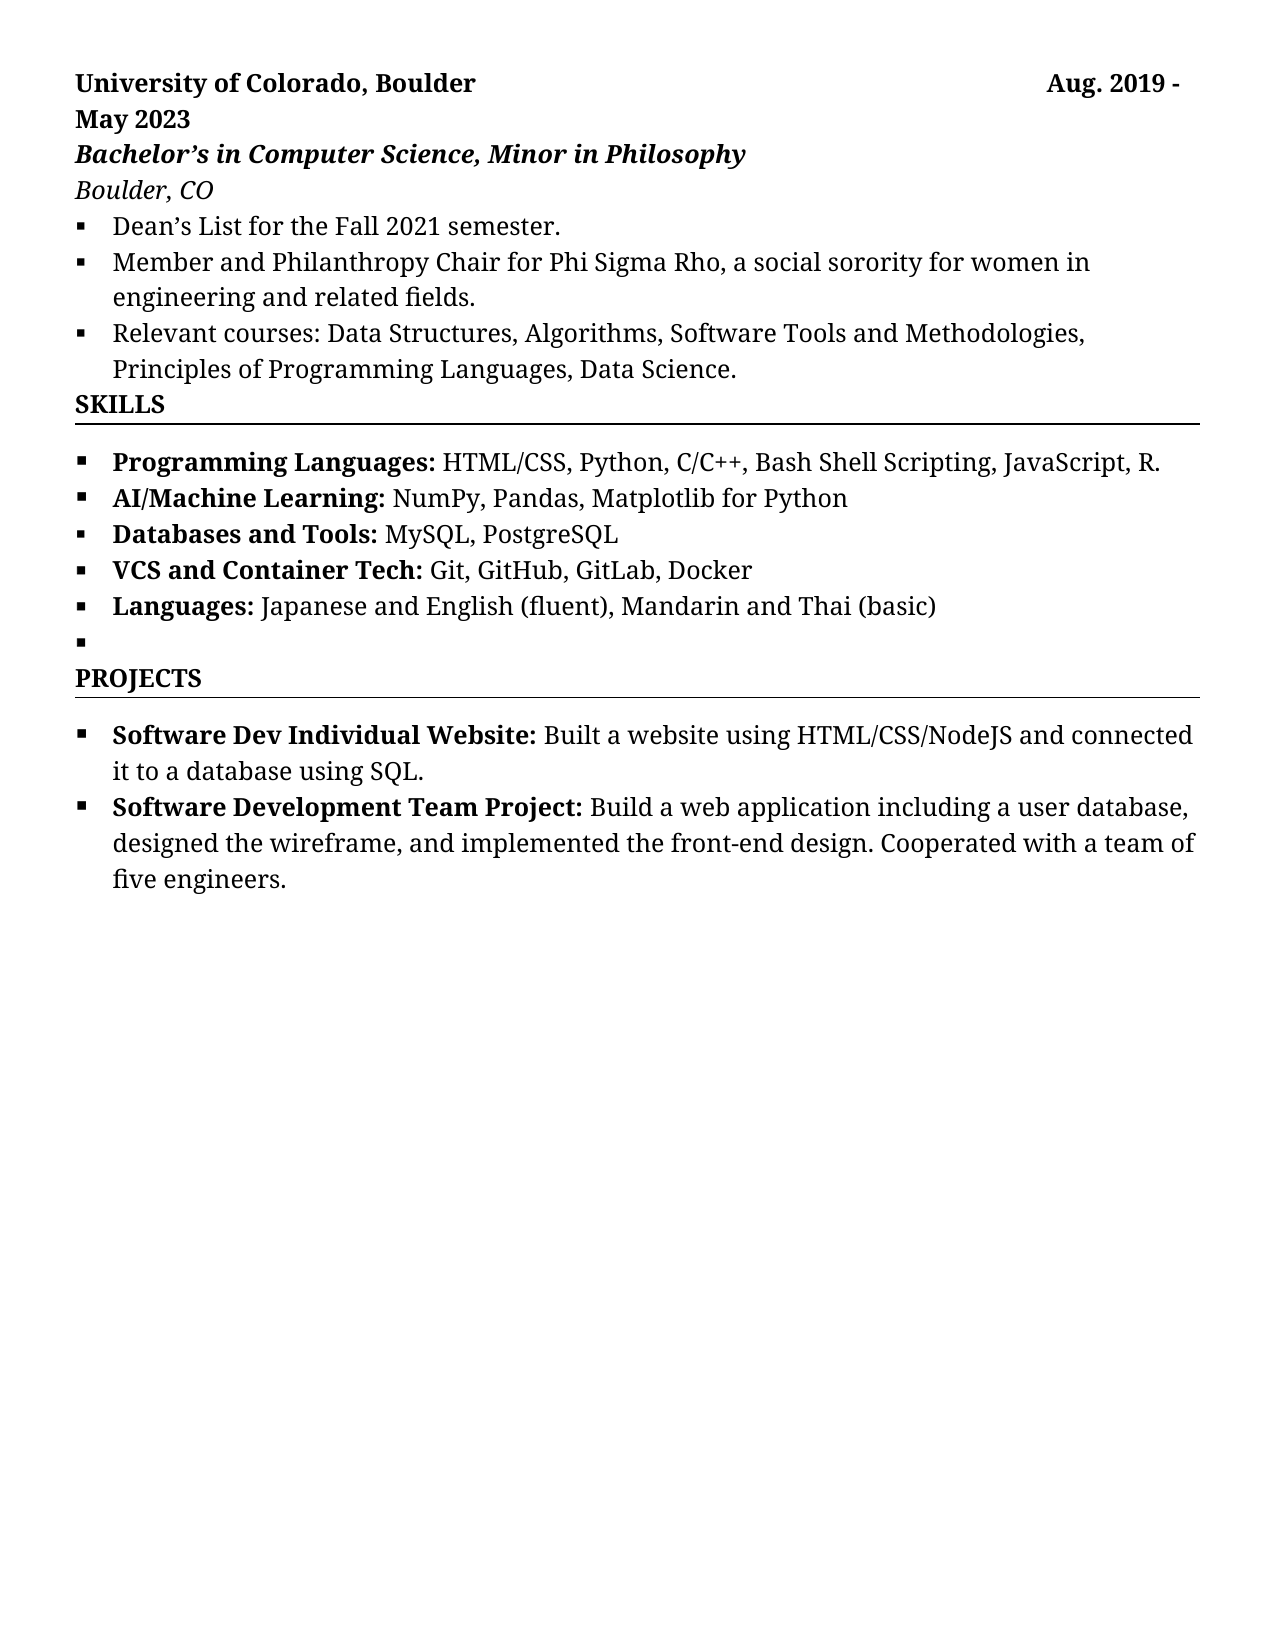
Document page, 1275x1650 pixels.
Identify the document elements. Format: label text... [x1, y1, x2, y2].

text PROJECTS [75, 661, 1200, 697]
list Software Dev Individual Website: Built a website using HTML/CSS/NodeJS and connected it to a database using SQL. [75, 718, 1200, 788]
list Programming Languages: HTML/CSS, Python, C/C++, Bash Shell Scripting, JavaScript, R. [75, 444, 1200, 478]
list Software Development Team Project: Build a web application including a user database, designed the wireframe, and implemented the front-end design. Cooperated with a team of five engineers. [75, 790, 1200, 895]
list Languages: Japanese and English (fluent), Mandarin and Thai (basic) [75, 589, 1200, 623]
text SKILLS [75, 387, 1200, 423]
text University of Colorado, Boulder Aug. 2019 - May 2023 [75, 66, 1200, 135]
text Bachelor’s in Computer Science, Minor in Philosophy Boulder, CO [75, 137, 1200, 207]
list AI/Machine Learning: NumPy, Pandas, Matplotlib for Python [75, 481, 1200, 514]
list Databases and Tools: MySQL, PostgreSQL [75, 517, 1200, 551]
list Relevant courses: Data Structures, Algorithms, Software Tools and Methodologies, Principles of Programming Languages, Data Science. [75, 316, 1200, 386]
list Dean’s List for the Fall 2021 semester. [75, 208, 1200, 243]
list VCS and Container Tech: Git, GitHub, GitLab, Docker [75, 553, 1200, 587]
list Member and Philanthropy Chair for Phi Sigma Rho, a social sorority for women in engineering and related fields. [75, 244, 1200, 314]
